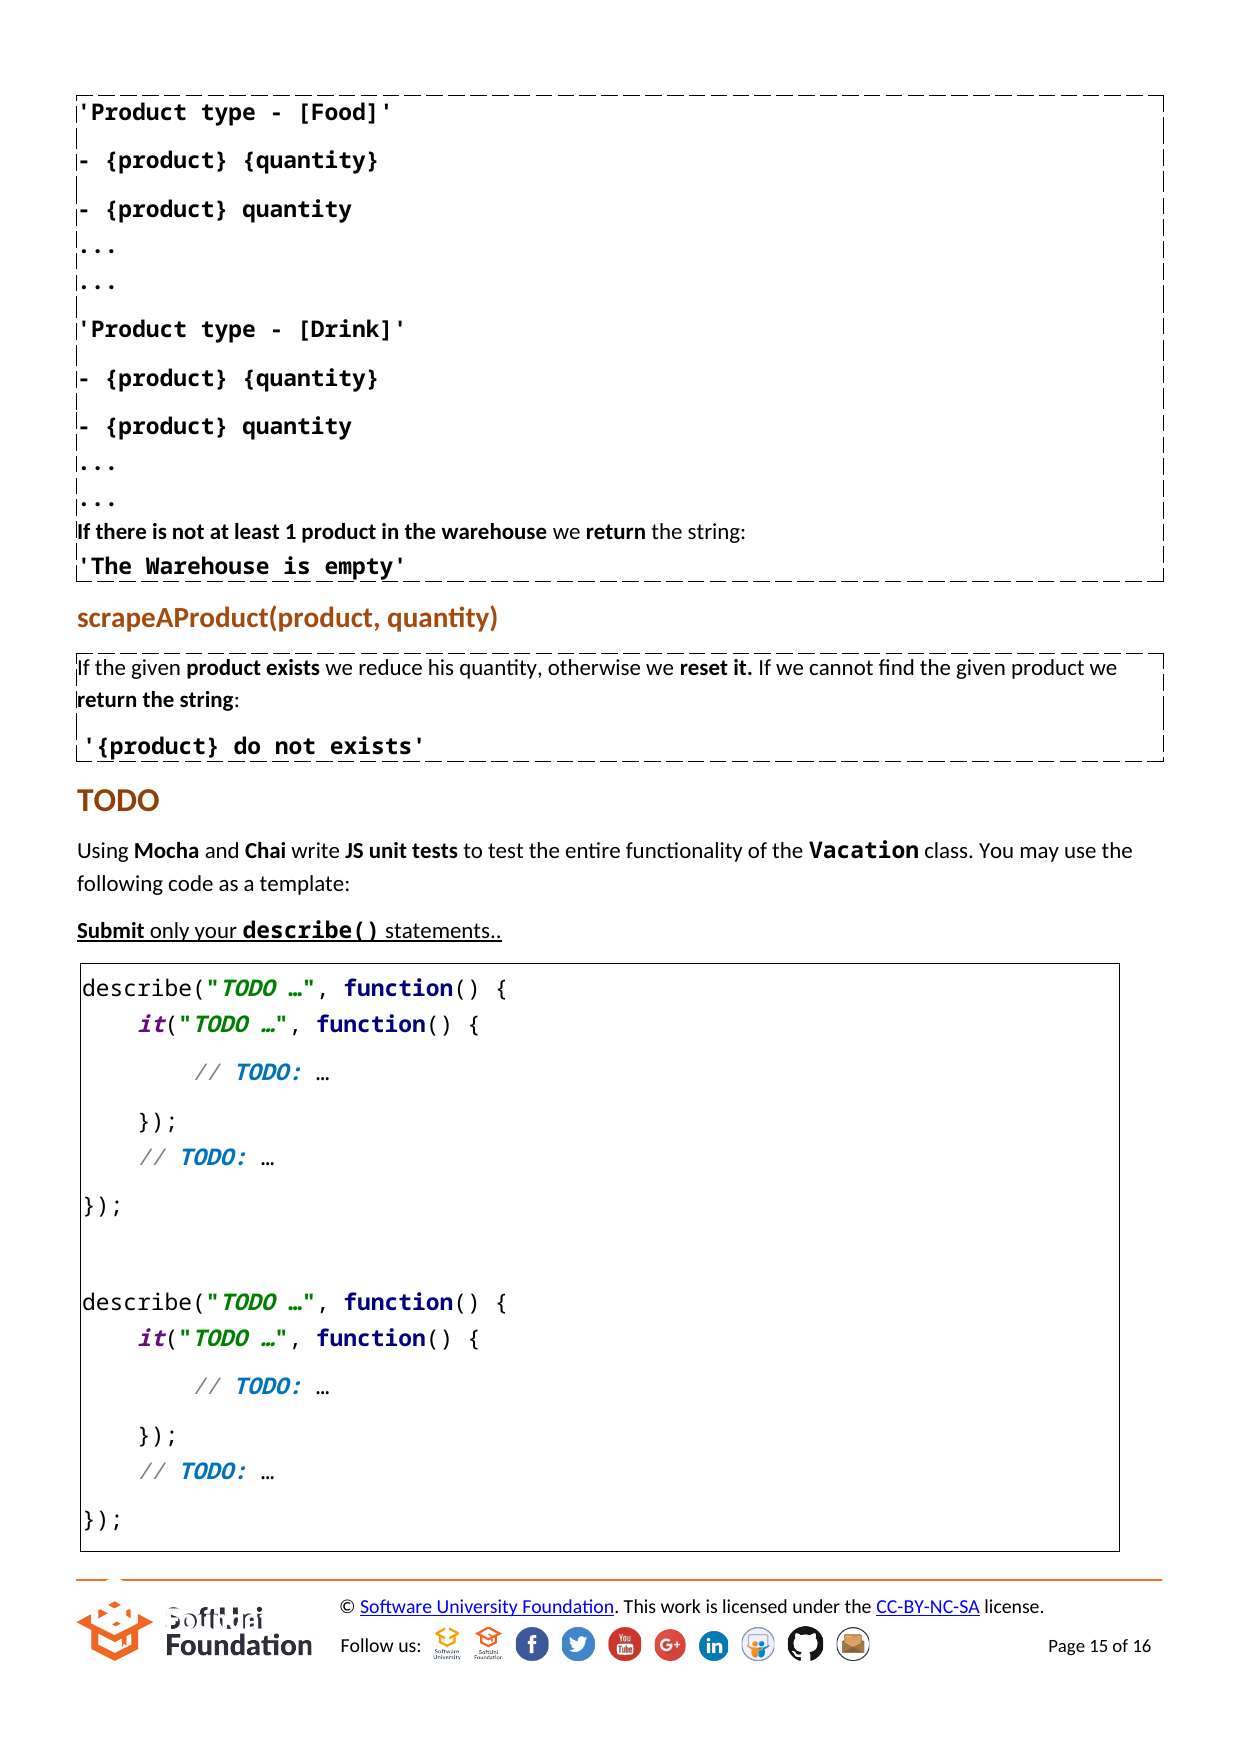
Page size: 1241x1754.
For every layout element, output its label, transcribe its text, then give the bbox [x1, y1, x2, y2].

text 'Product type - [Food]' [76, 95, 1164, 127]
text - {product} quantity ... ... [76, 192, 1164, 296]
text Using Mocha and Chai write JS unit tests to test the entire functionality of the Vacation class. You may use the following code as a template: [77, 834, 1163, 897]
picture [787, 1626, 824, 1661]
text Submit only your describe() statements.. [77, 914, 1163, 945]
picture [713, 1643, 722, 1652]
picture [699, 1652, 708, 1661]
picture [836, 1627, 870, 1661]
picture [515, 1627, 549, 1661]
text 'Product type - [Drink]' [76, 313, 1164, 344]
text - {product} {quantity} [76, 361, 1164, 393]
text '{product} do not exists' [76, 729, 1164, 762]
picture [654, 1629, 686, 1661]
picture [608, 1627, 642, 1661]
subtitle scrapeAProduct(product, quantity) [77, 599, 1163, 634]
text - {product} quantity ... ... If there is not at least 1 product in the warehouse we return the string: 'The Warehouse is empty' [76, 409, 1164, 582]
subtitle TODO [77, 779, 1163, 819]
picture [720, 1631, 729, 1640]
picture [433, 1627, 461, 1661]
picture [76, 1577, 312, 1661]
text - {product} {quantity} [76, 144, 1164, 176]
picture [562, 1627, 595, 1661]
picture [699, 1631, 708, 1640]
picture [474, 1627, 503, 1661]
text If the given product exists we reduce his quantity, otherwise we reset it. If we cannot find the given product we return the string: [76, 652, 1164, 713]
picture [720, 1652, 729, 1661]
picture [741, 1627, 775, 1661]
